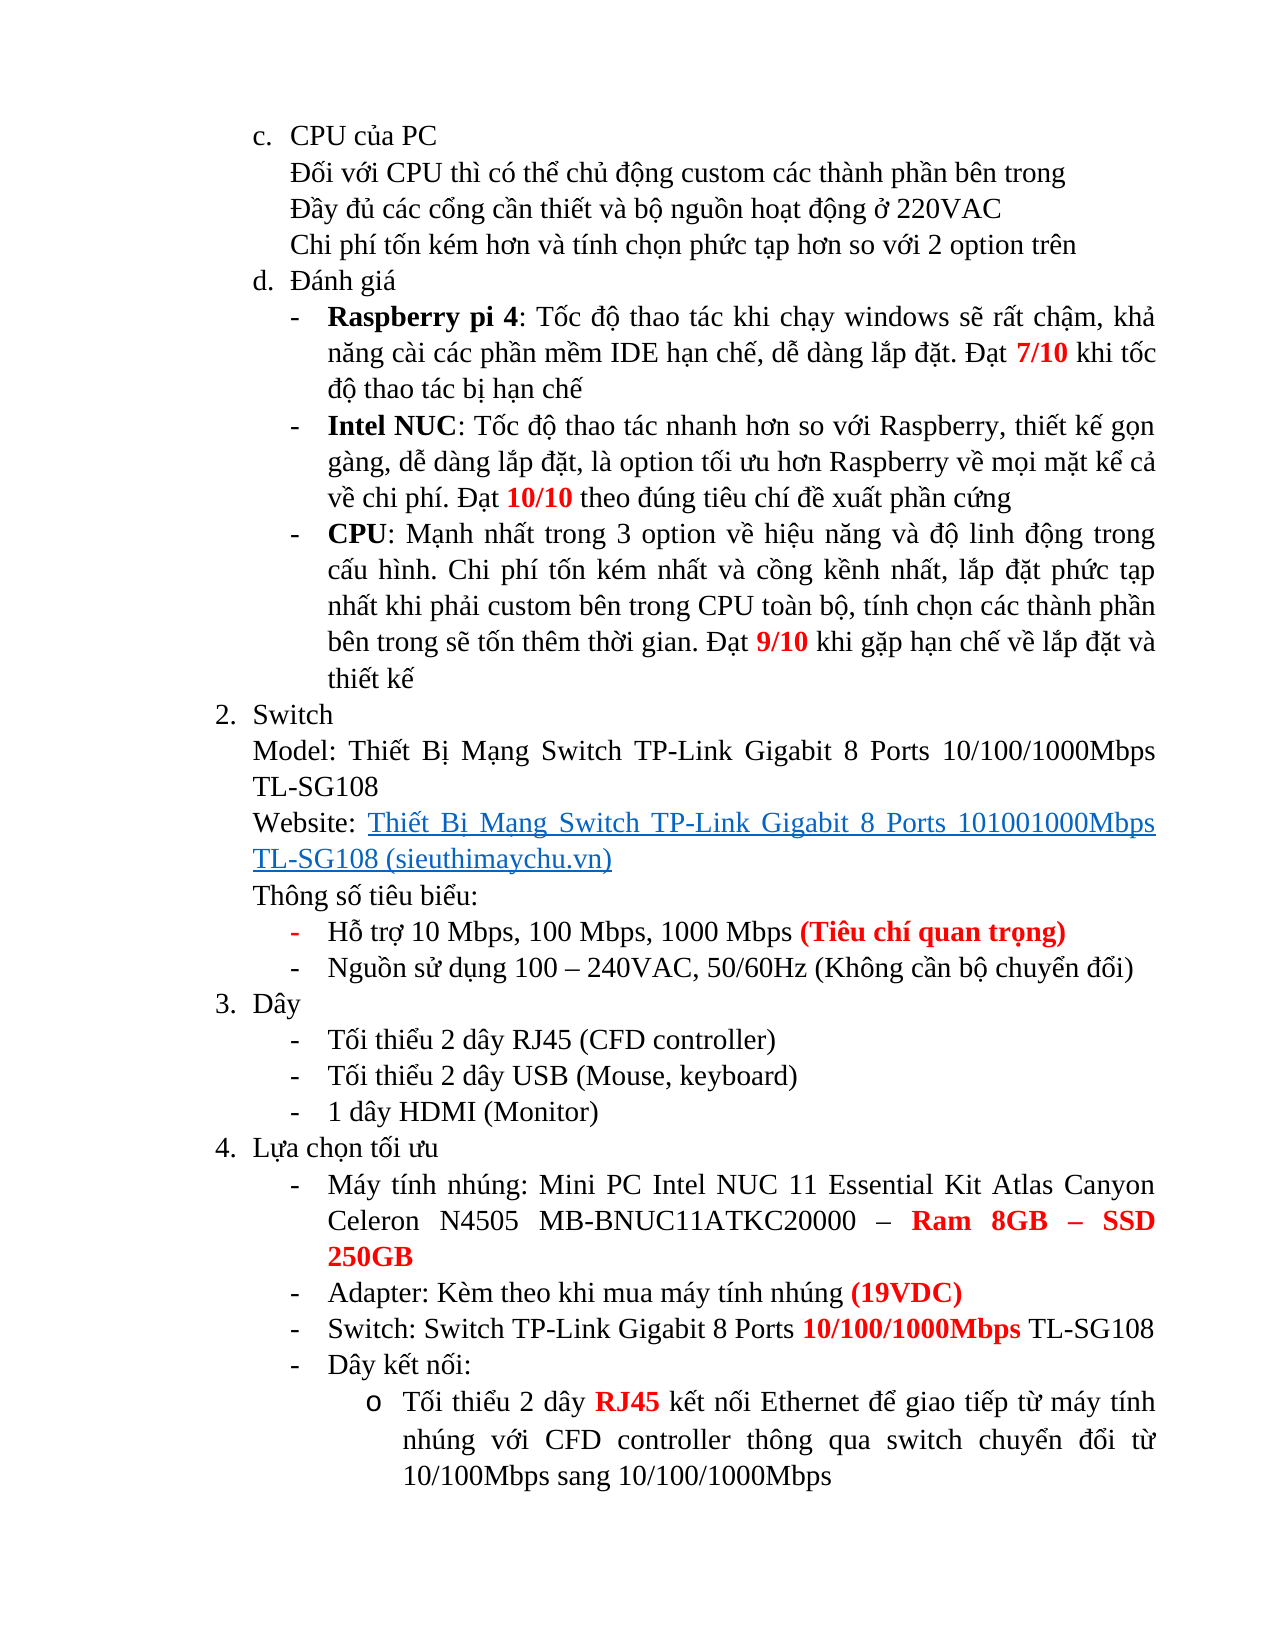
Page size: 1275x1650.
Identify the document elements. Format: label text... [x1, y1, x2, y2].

list Máy tính nhúng: Mini PC Intel NUC 11 Essential Kit Atlas Canyon Celeron N4505 MB-BNUC11ATKC20000 – Ram 8GB – SSD 250GB [290, 1167, 1156, 1273]
list Tối thiểu 2 dây USB (Mouse, keyboard) [290, 1058, 1156, 1092]
list Switch: Switch TP-Link Gigabit 8 Ports 10/100/1000Mbps TL-SG108 [290, 1311, 1156, 1345]
list Đầy đủ các cổng cần thiết và bộ nguồn hoạt động ở 220VAC [290, 191, 1156, 224]
list Adapter: Kèm theo khi mua máy tính nhúng (19VDC) [290, 1275, 1156, 1309]
list Switch [215, 697, 1156, 730]
list CPU: Mạnh nhất trong 3 option về hiệu năng và độ linh động trong cấu hình. Chi phí tốn kém nhất và cồng kềnh nhất, lắp đặt phức tạp nhất khi phải custom bên trong CPU toàn bộ, tính chọn các thành phần bên trong sẽ tốn thêm thời gian. Đạt 9/10 khi gặp hạn chế về lắp đặt và thiết kế [290, 516, 1156, 694]
list Thông số tiêu biểu: [252, 878, 1156, 911]
list Raspberry pi 4: Tốc độ thao tác khi chạy windows sẽ rất chậm, khả năng cài các phần mềm IDE hạn chế, dễ dàng lắp đặt. Đạt 7/10 khi tốc độ thao tác bị hạn chế [290, 299, 1156, 405]
list Nguồn sử dụng 100 – 240VAC, 50/60Hz (Không cần bộ chuyển đổi) [290, 950, 1156, 983]
list Dây kết nối: [290, 1347, 1156, 1381]
list Tối thiểu 2 dây RJ45 (CFD controller) [290, 1022, 1156, 1056]
list Website: Thiết Bị Mạng Switch TP-Link Gigabit 8 Ports 101001000Mbps TL-SG108 (sieuthimaychu.vn) [252, 805, 1156, 875]
list Model: Thiết Bị Mạng Switch TP-Link Gigabit 8 Ports 10/100/1000Mbps TL-SG108 [252, 733, 1156, 803]
list Đánh giá [252, 263, 1156, 297]
list Tối thiểu 2 dây RJ45 kết nối Ethernet để giao tiếp từ máy tính nhúng với CFD controller thông qua switch chuyển đổi từ 10/100Mbps sang 10/100/1000Mbps [365, 1384, 1156, 1492]
list Dây [215, 986, 1156, 1019]
list 1 dây HDMI (Monitor) [290, 1094, 1156, 1128]
list Intel NUC: Tốc độ thao tác nhanh hơn so với Raspberry, thiết kế gọn gàng, dễ dàng lắp đặt, là option tối ưu hơn Raspberry về mọi mặt kể cả về chi phí. Đạt 10/10 theo đúng tiêu chí đề xuất phần cứng [290, 408, 1156, 513]
list Lựa chọn tối ưu [215, 1131, 1156, 1164]
list Đối với CPU thì có thể chủ động custom các thành phần bên trong [290, 155, 1156, 188]
list CPU của PC [252, 118, 1156, 152]
list Hỗ trợ 10 Mbps, 100 Mbps, 1000 Mbps (Tiêu chí quan trọng) [290, 914, 1156, 947]
list Chi phí tốn kém hơn và tính chọn phức tạp hơn so với 2 option trên [290, 227, 1156, 261]
